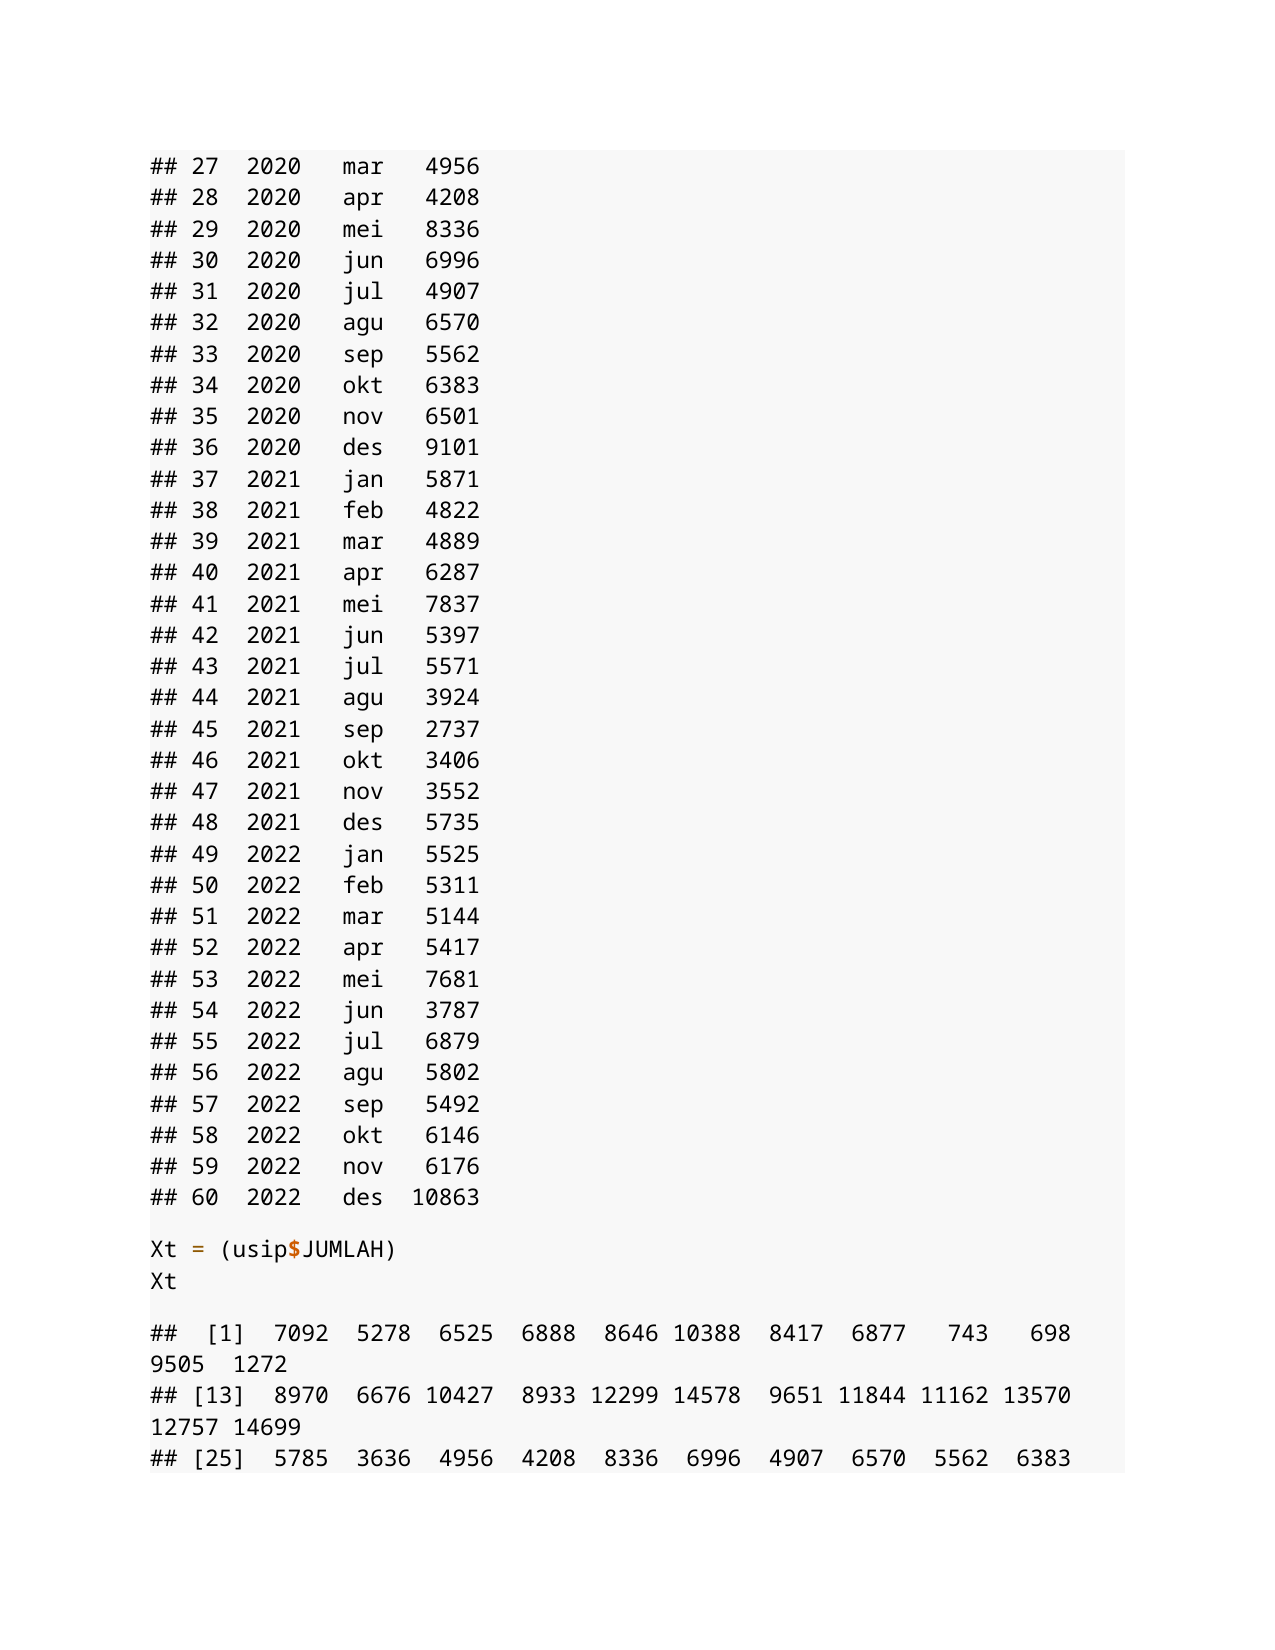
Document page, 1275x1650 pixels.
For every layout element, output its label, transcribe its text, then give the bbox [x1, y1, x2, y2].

text Xt = (usip$JUMLAH) Xt [150, 1233, 1125, 1296]
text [150, 1317, 1125, 1473]
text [150, 150, 1125, 1212]
